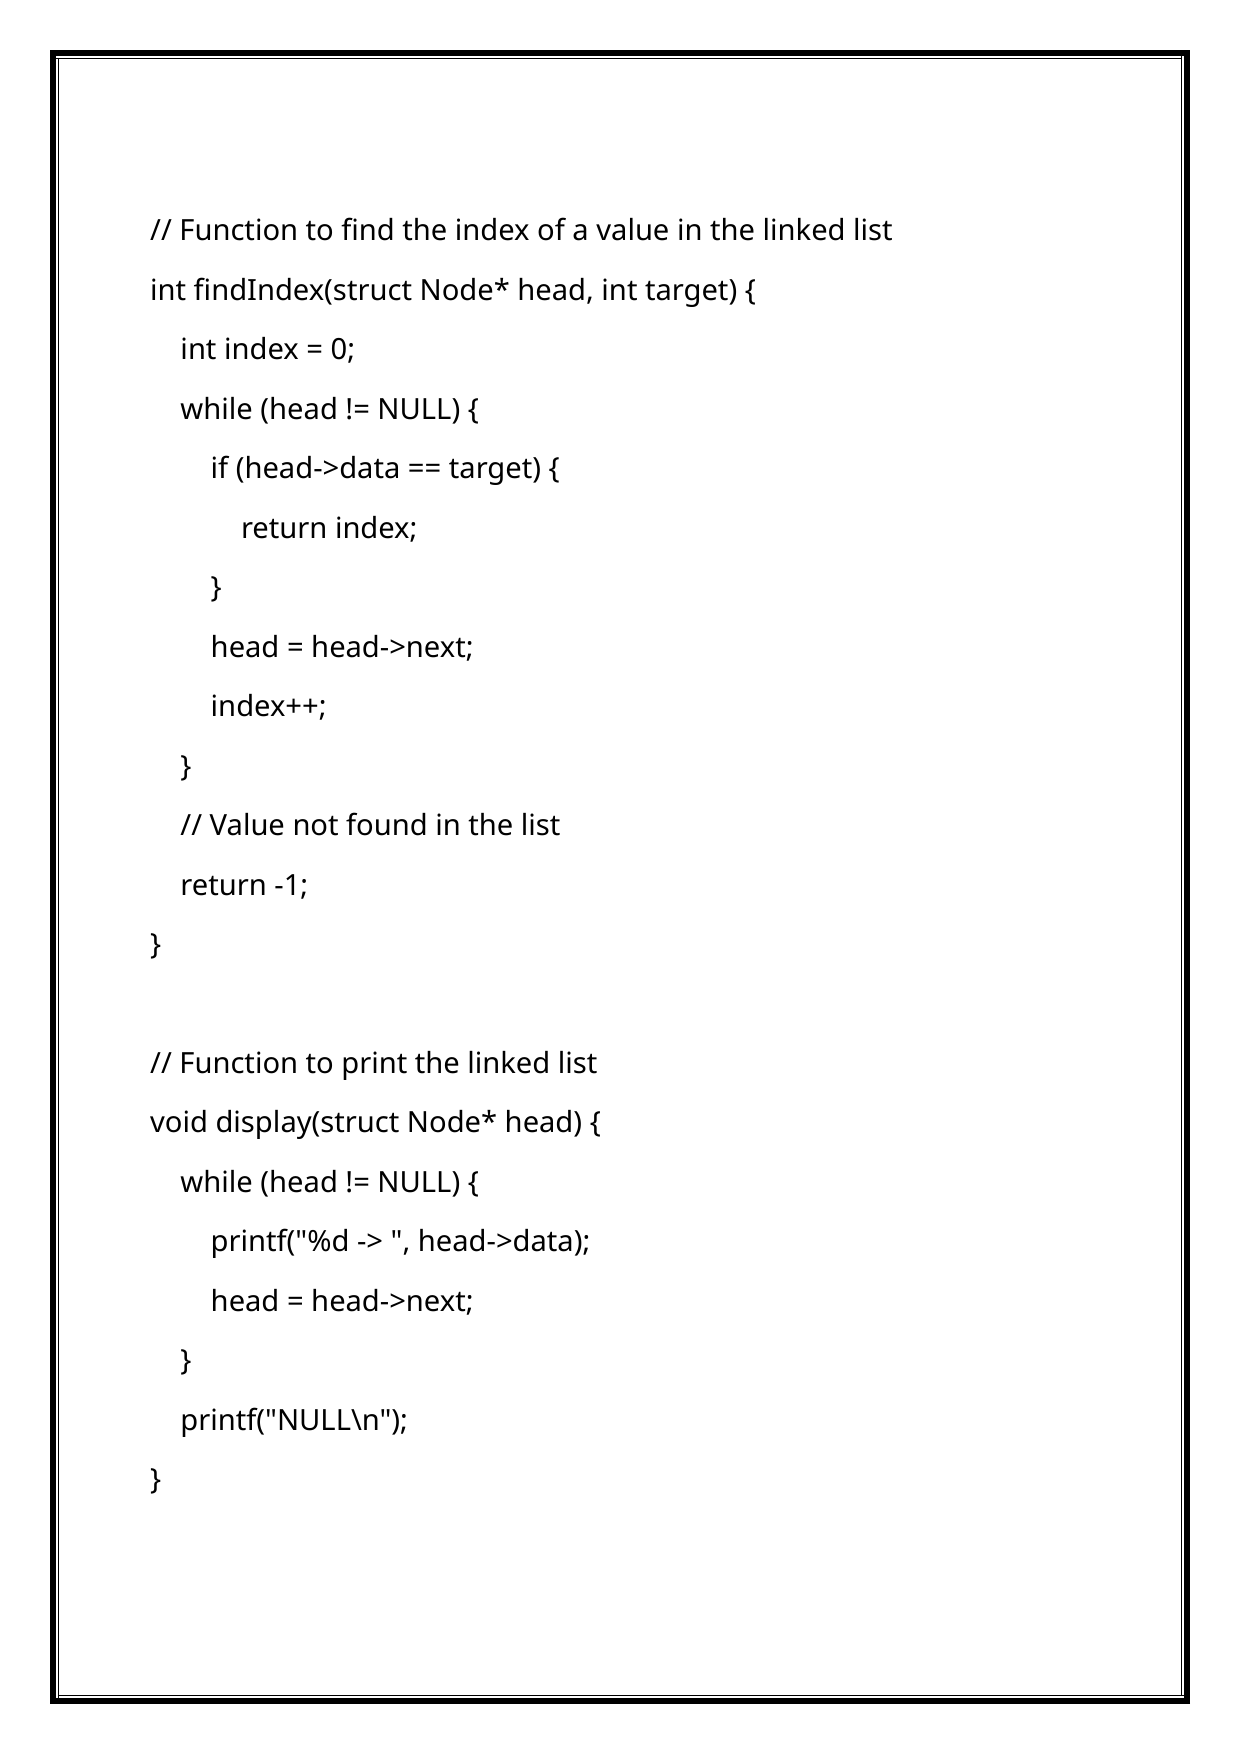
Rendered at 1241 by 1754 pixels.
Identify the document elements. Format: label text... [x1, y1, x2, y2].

text return index; [150, 507, 1090, 547]
text } [150, 923, 1090, 963]
text index++; [150, 685, 1090, 725]
text void display(struct Node* head) { [150, 1102, 1090, 1141]
text } [150, 745, 1090, 784]
text } [150, 1339, 1090, 1379]
text head = head->next; [150, 626, 1090, 666]
text while (head != NULL) { [150, 1161, 1090, 1201]
text // Value not found in the list [150, 804, 1090, 844]
text int findIndex(struct Node* head, int target) { [150, 269, 1090, 309]
text // Function to print the linked list [150, 1042, 1090, 1082]
text head = head->next; [150, 1280, 1090, 1320]
text if (head->data == target) { [150, 447, 1090, 487]
text } [150, 1458, 1090, 1498]
text int index = 0; [150, 328, 1090, 368]
text } [150, 566, 1090, 606]
text return -1; [150, 864, 1090, 903]
text printf("NULL\n"); [150, 1399, 1090, 1439]
text printf("%d -> ", head->data); [150, 1221, 1090, 1260]
text // Function to find the index of a value in the linked list [150, 209, 1090, 249]
text while (head != NULL) { [150, 388, 1090, 428]
